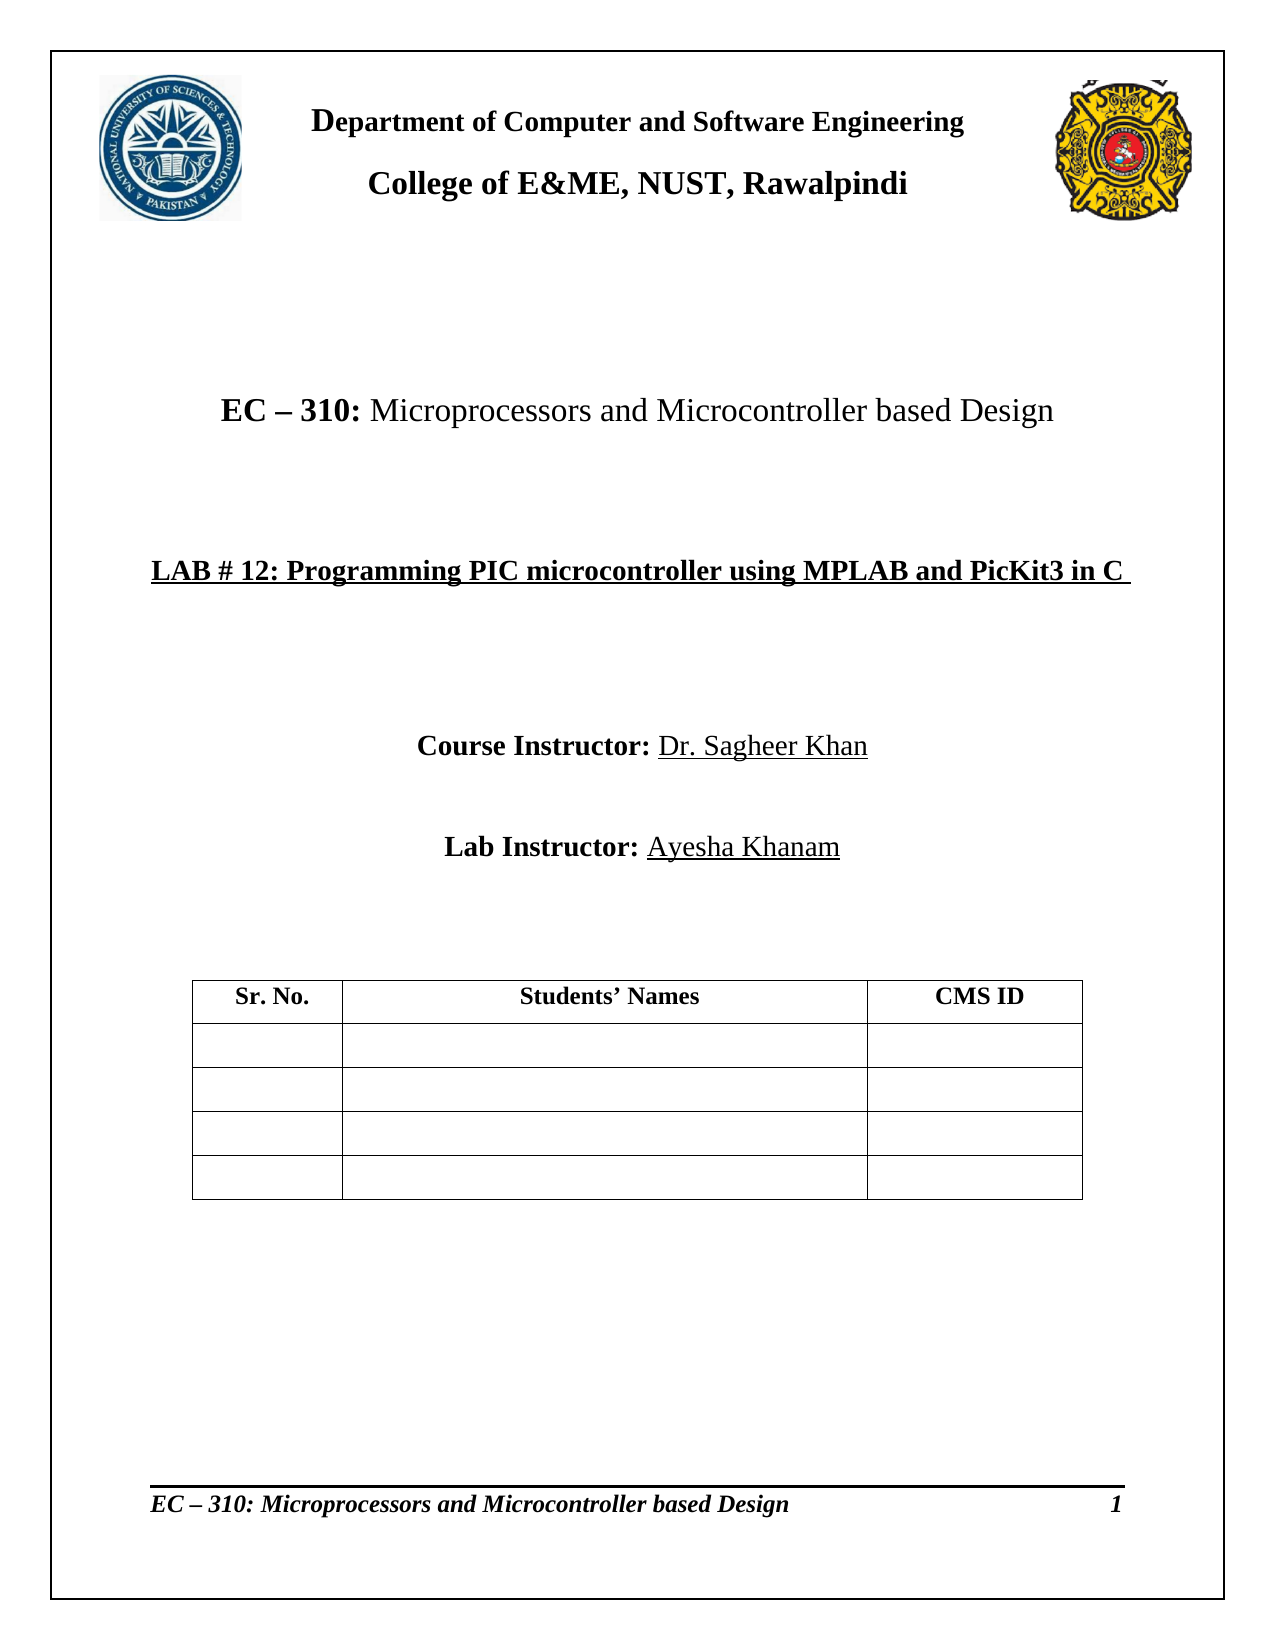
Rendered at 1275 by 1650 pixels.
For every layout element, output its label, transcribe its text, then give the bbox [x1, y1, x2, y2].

table_cell [868, 1024, 1082, 1067]
text Lab Instructor: Ayesha Khanam [178, 829, 1106, 863]
title EC – 310: Microprocessors and Microcontroller based Design [150, 391, 1125, 429]
text Course Instructor: Dr. Sagheer Khan [178, 728, 1106, 762]
table_cell [193, 1068, 342, 1111]
text LAB # 12: Programming PIC microcontroller using MPLAB and PicKit3 in C [150, 553, 1125, 587]
table_header CMS ID [868, 981, 1082, 1023]
picture [1051, 80, 1192, 221]
table_cell [193, 1112, 342, 1155]
table_cell [343, 1156, 867, 1199]
table_cell [193, 1024, 342, 1067]
table_cell [343, 1112, 867, 1155]
table_cell [868, 1156, 1082, 1199]
table_header Students’ Names [343, 981, 867, 1023]
table_cell [868, 1112, 1082, 1155]
table_cell [193, 1156, 342, 1199]
picture [97, 74, 242, 219]
table_cell [343, 1024, 867, 1067]
table_cell [343, 1068, 867, 1111]
table_cell [868, 1068, 1082, 1111]
table_header Sr. No. [193, 981, 342, 1023]
